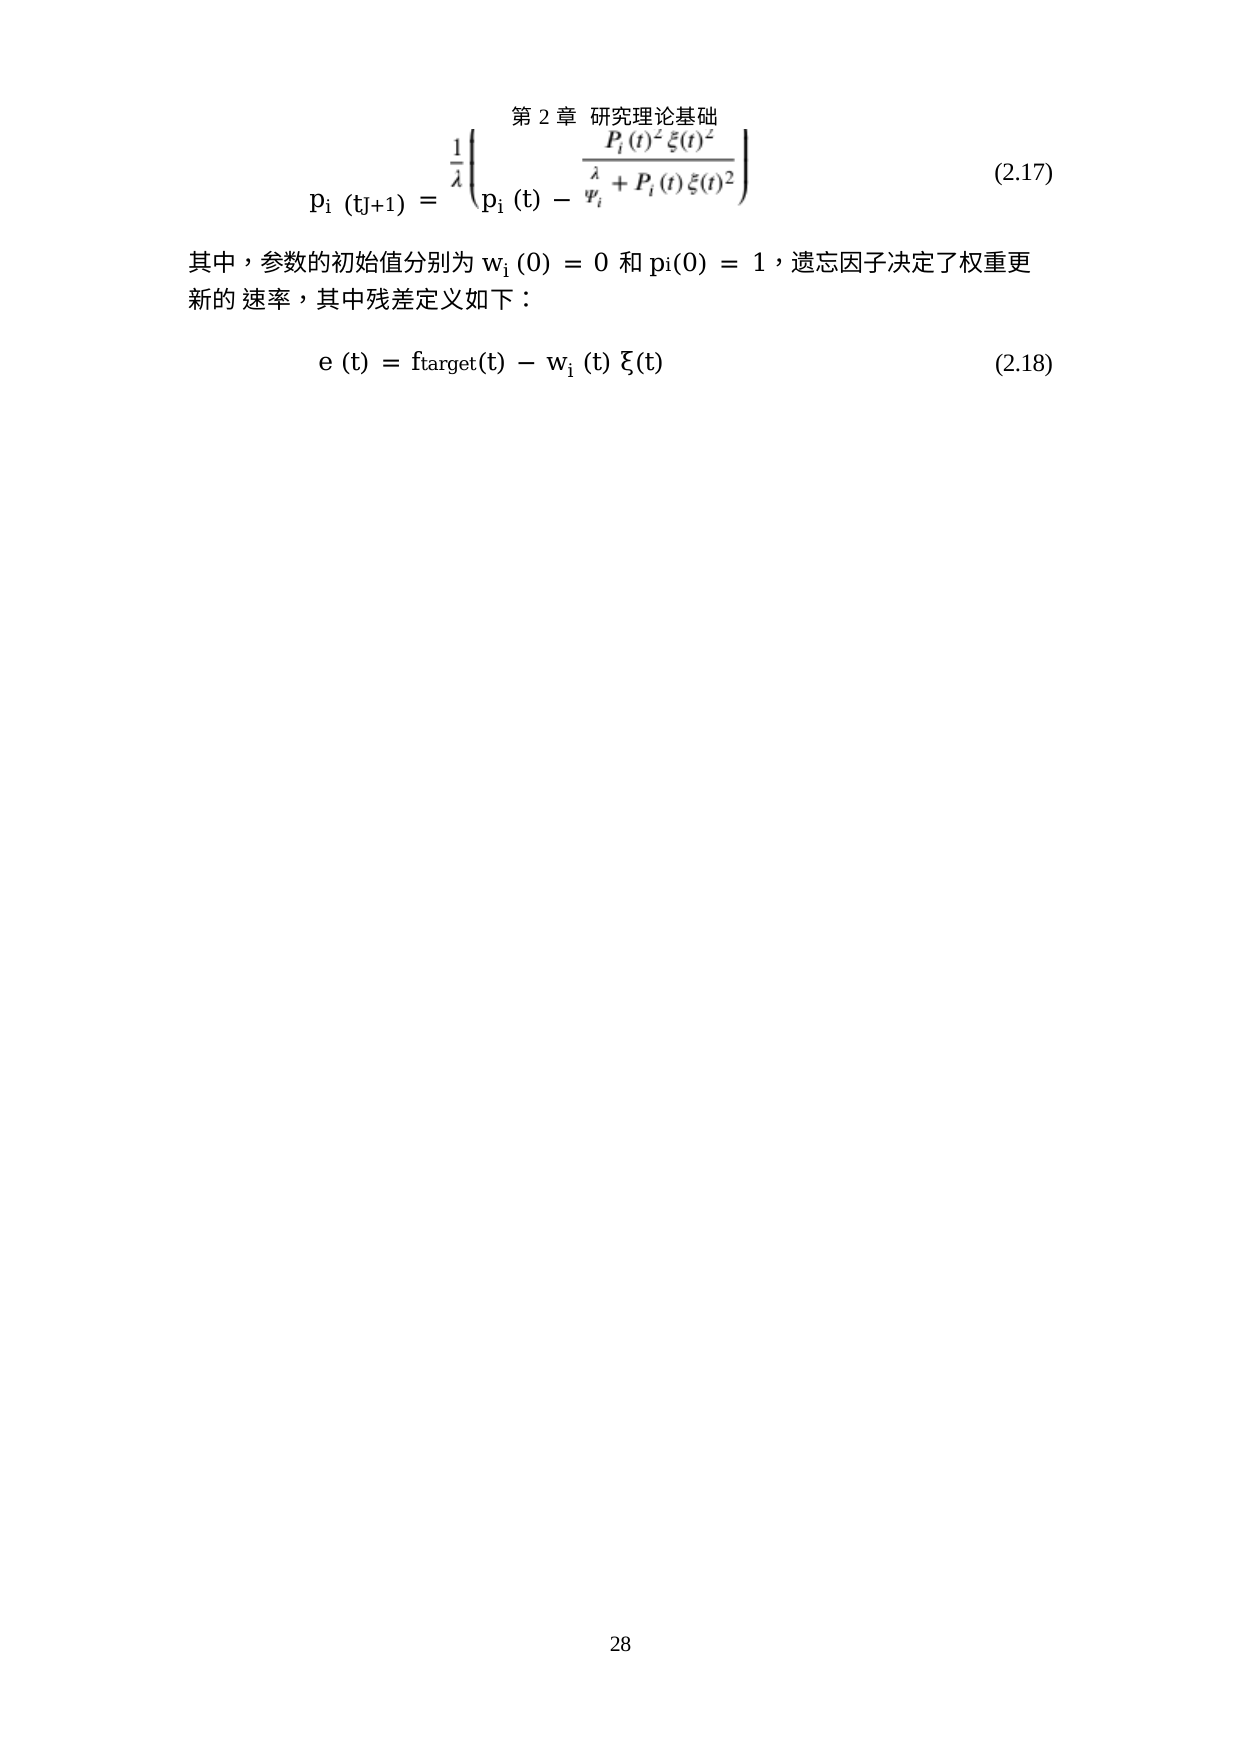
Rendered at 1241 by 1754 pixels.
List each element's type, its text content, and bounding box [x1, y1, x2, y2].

text pi (tJ+1) = pi (t) − (2.17) [186, 130, 1053, 228]
text e (t) = ftarget(t) − wi (t) ξ(t) (2.18) [186, 351, 1053, 379]
text 其中，参数的初始值分别为 wi (0) = 0 和 pi(0) = 1，遗忘因子决定了权重更新的 速率，其中残差定义如下： [188, 246, 1051, 316]
picture [582, 129, 749, 209]
picture [450, 129, 482, 209]
